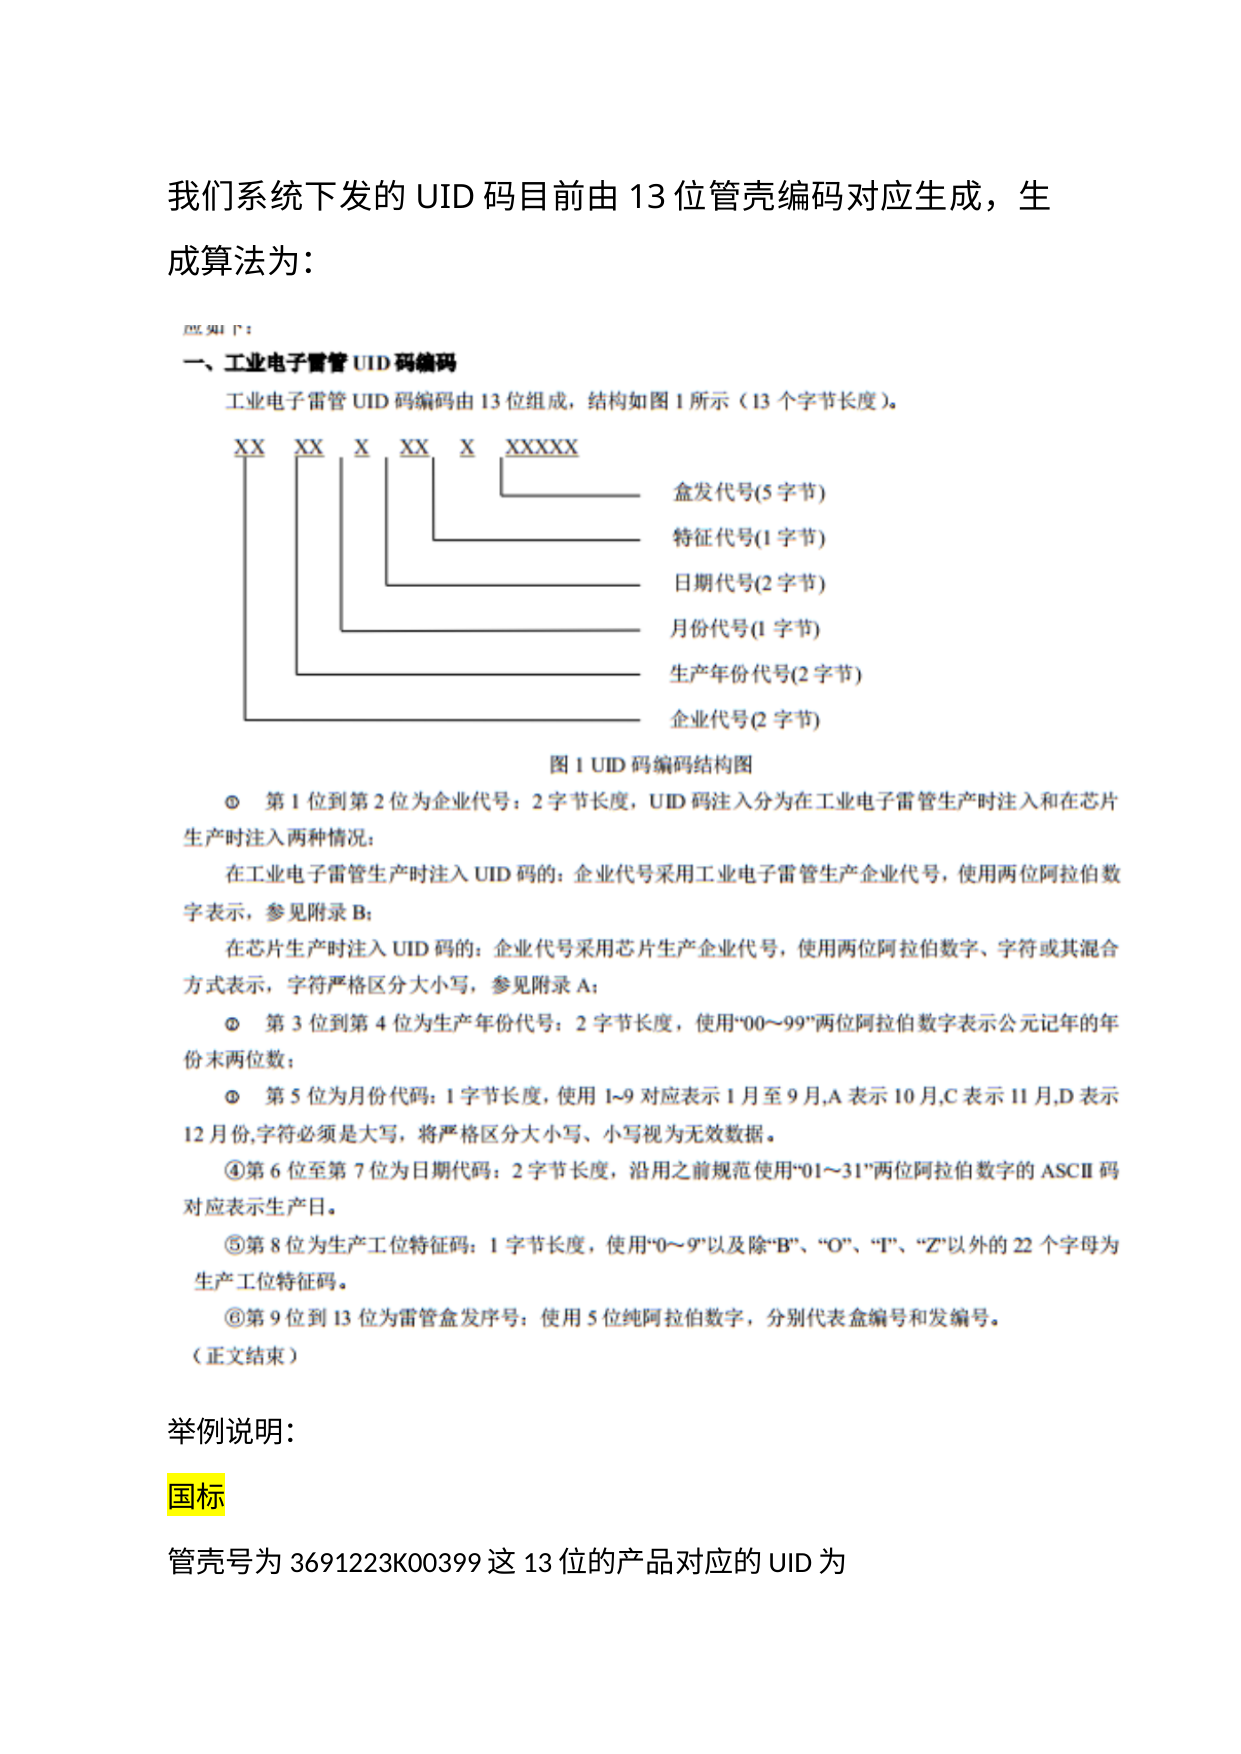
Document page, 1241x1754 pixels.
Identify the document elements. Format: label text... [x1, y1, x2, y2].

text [167, 1527, 1053, 1592]
picture [167, 325, 1153, 1393]
text 举例说明： [167, 1397, 1053, 1462]
text 我们系统下发的UID码目前由13位管壳编码对应生成，生成算法为： [167, 162, 1053, 292]
text 国标 [167, 1462, 1053, 1527]
